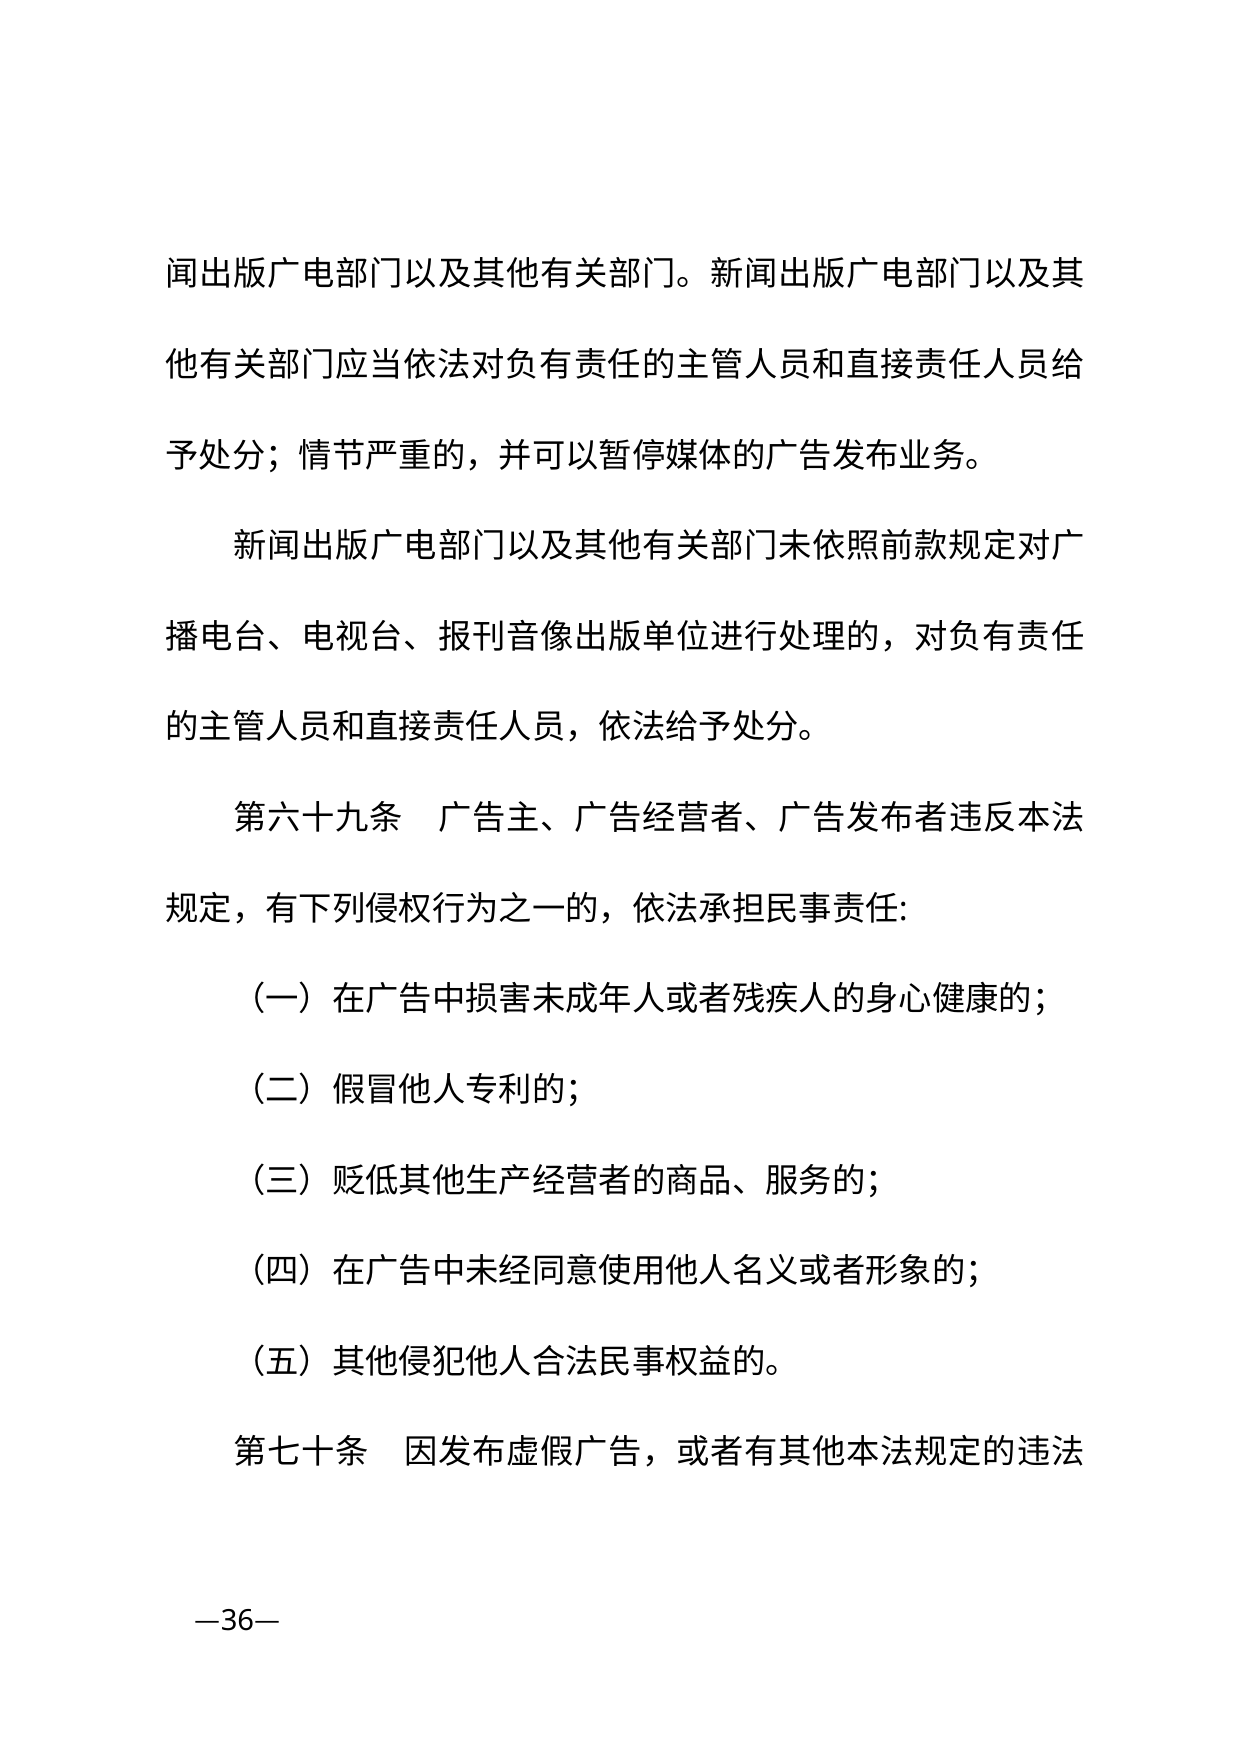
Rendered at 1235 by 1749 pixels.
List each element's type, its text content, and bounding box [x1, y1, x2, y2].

text （一）在广告中损害未成年人或者残疾人的身心健康的； [165, 951, 1087, 1042]
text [165, 1404, 1087, 1495]
text （五）其他侵犯他人合法民事权益的。 [165, 1313, 1087, 1404]
text 新闻出版广电部门以及其他有关部门未依照前款规定对广播电台、电视台、报刊音像出版单位进行处理的，对负有责任的主管人员和直接责任人员，依法给予处分。 [165, 498, 1087, 770]
text （四）在广告中未经同意使用他人名义或者形象的； [165, 1223, 1087, 1313]
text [165, 226, 1087, 498]
text （三）贬低其他生产经营者的商品、服务的； [165, 1132, 1087, 1223]
text 第六十九条 广告主、广告经营者、广告发布者违反本法规定，有下列侵权行为之一的，依法承担民事责任: [165, 770, 1087, 951]
text （二）假冒他人专利的； [165, 1042, 1087, 1132]
